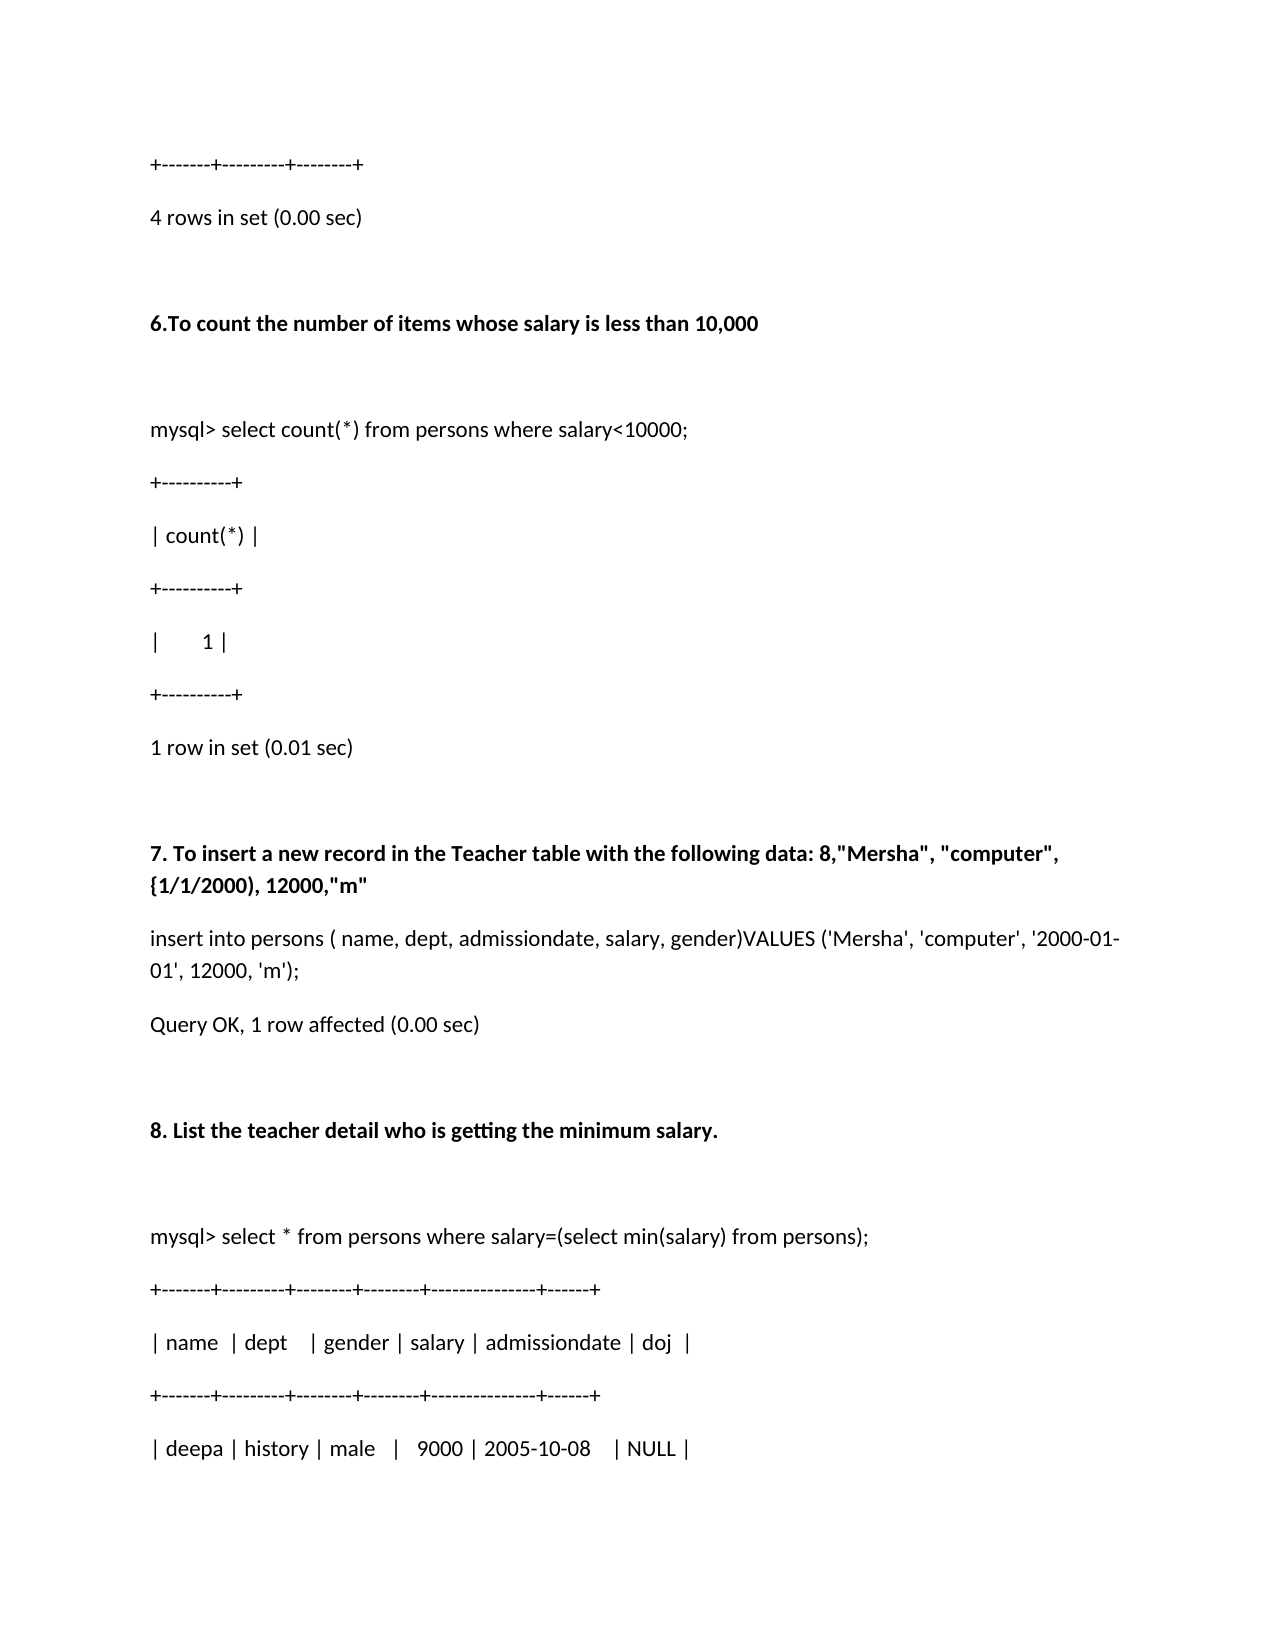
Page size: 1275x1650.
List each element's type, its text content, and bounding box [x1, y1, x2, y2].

text 6.To count the number of items whose salary is less than 10,000 [150, 309, 1125, 337]
text | deepa | history | male | 9000 | 2005-10-08 | NULL | [150, 1434, 1125, 1462]
text mysql> select count(*) from persons where salary<10000; [150, 415, 1125, 443]
text insert into persons ( name, dept, admissiondate, salary, gender)VALUES ('Mersha', 'computer', '2000-01-01', 12000, 'm'); [150, 924, 1125, 985]
text 1 row in set (0.01 sec) [150, 733, 1125, 761]
text 4 rows in set (0.00 sec) [150, 203, 1125, 231]
text 7. To insert a new record in the Teacher table with the following data: 8,"Mersha", "computer", {1/1/2000), 12000,"m" [150, 839, 1125, 899]
text +-------+---------+--------+ [150, 150, 1125, 178]
text 8. List the teacher detail who is getting the minimum salary. [150, 1116, 1125, 1144]
text | count(*) | [150, 521, 1125, 549]
text +----------+ [150, 574, 1125, 602]
text +-------+---------+--------+--------+---------------+------+ [150, 1275, 1125, 1303]
text +----------+ [150, 680, 1125, 708]
text Query OK, 1 row affected (0.00 sec) [150, 1010, 1125, 1038]
text | name | dept | gender | salary | admissiondate | doj | [150, 1328, 1125, 1356]
text mysql> select * from persons where salary=(select min(salary) from persons); [150, 1222, 1125, 1250]
text | 1 | [150, 627, 1125, 655]
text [150, 1381, 1125, 1409]
text +----------+ [150, 468, 1125, 496]
